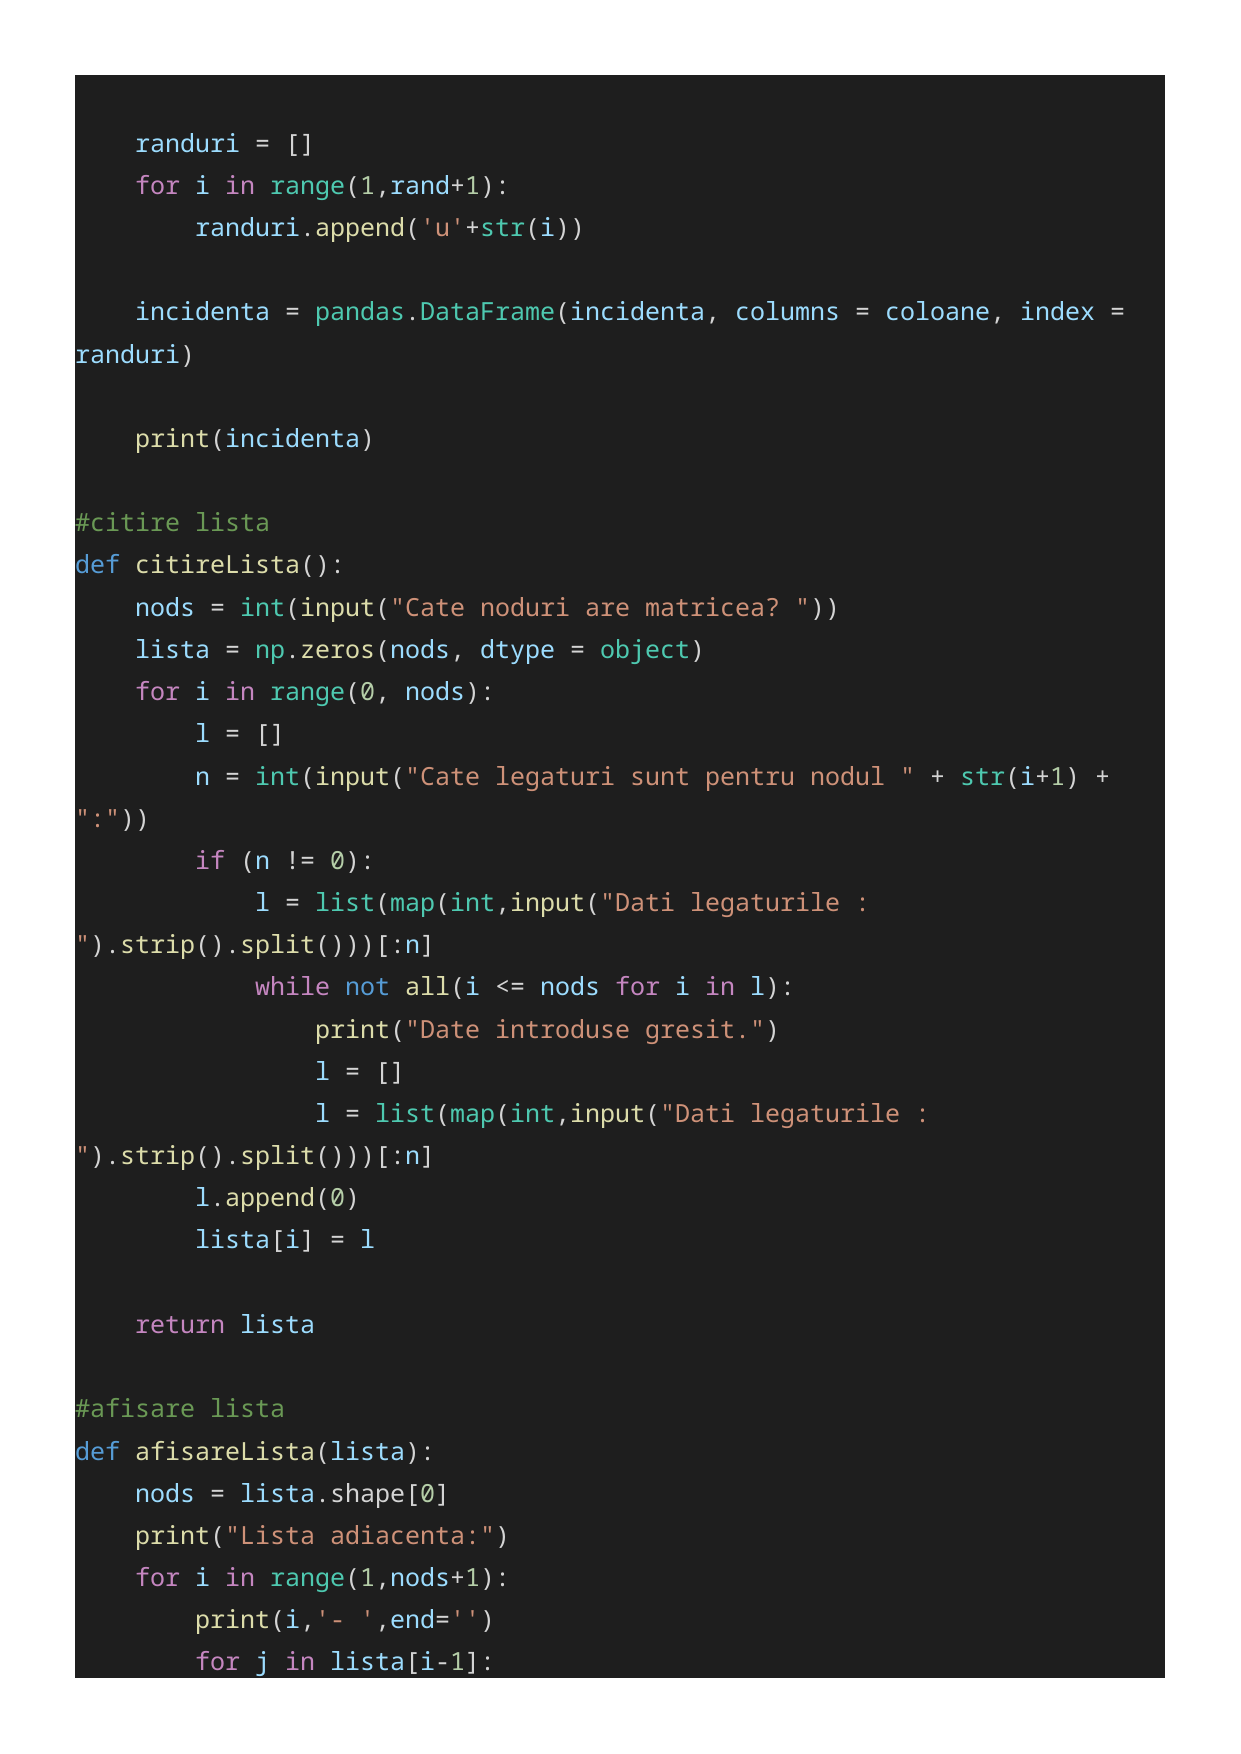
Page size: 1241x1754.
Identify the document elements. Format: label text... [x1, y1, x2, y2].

text nods = int(input("Cate noduri are matricea? ")) [75, 581, 1165, 623]
text print(i,'- ',end='') [75, 1594, 1165, 1636]
text lista[i] = l [75, 1214, 1165, 1256]
text l = [] [75, 1045, 1165, 1087]
text l = [] [75, 708, 1165, 750]
text l = list(map(int,input("Dati legaturile : ").strip().split()))[:n] [75, 877, 1165, 961]
text #citire lista [75, 497, 1165, 539]
text randuri = [] [75, 117, 1165, 159]
text for i in range(1,nods+1): [75, 1552, 1165, 1594]
text if (n != 0): [75, 834, 1165, 877]
text return lista [75, 1298, 1165, 1341]
text print("Lista adiacenta:") [75, 1509, 1165, 1552]
text #afisare lista [75, 1383, 1165, 1425]
text print(incidenta) [75, 412, 1165, 455]
text while not all(i <= nods for i in l): [75, 961, 1165, 1003]
text randuri.append('u'+str(i)) [75, 202, 1165, 244]
text l.append(0) [75, 1172, 1165, 1214]
text incidenta = pandas.DataFrame(incidenta, columns = coloane, index = randuri) [75, 286, 1165, 370]
text lista = np.zeros(nods, dtype = object) [75, 623, 1165, 666]
text def citireLista(): [75, 539, 1165, 581]
text for i in range(1,rand+1): [75, 159, 1165, 202]
text print("Date introduse gresit.") [75, 1003, 1165, 1045]
text l = list(map(int,input("Dati legaturile : ").strip().split()))[:n] [75, 1087, 1165, 1172]
text for j in lista[i-1]: [75, 1636, 1165, 1678]
text nods = lista.shape[0] [75, 1467, 1165, 1509]
text n = int(input("Cate legaturi sunt pentru nodul " + str(i+1) + ":")) [75, 750, 1165, 834]
text for i in range(0, nods): [75, 666, 1165, 708]
text def afisareLista(lista): [75, 1425, 1165, 1467]
